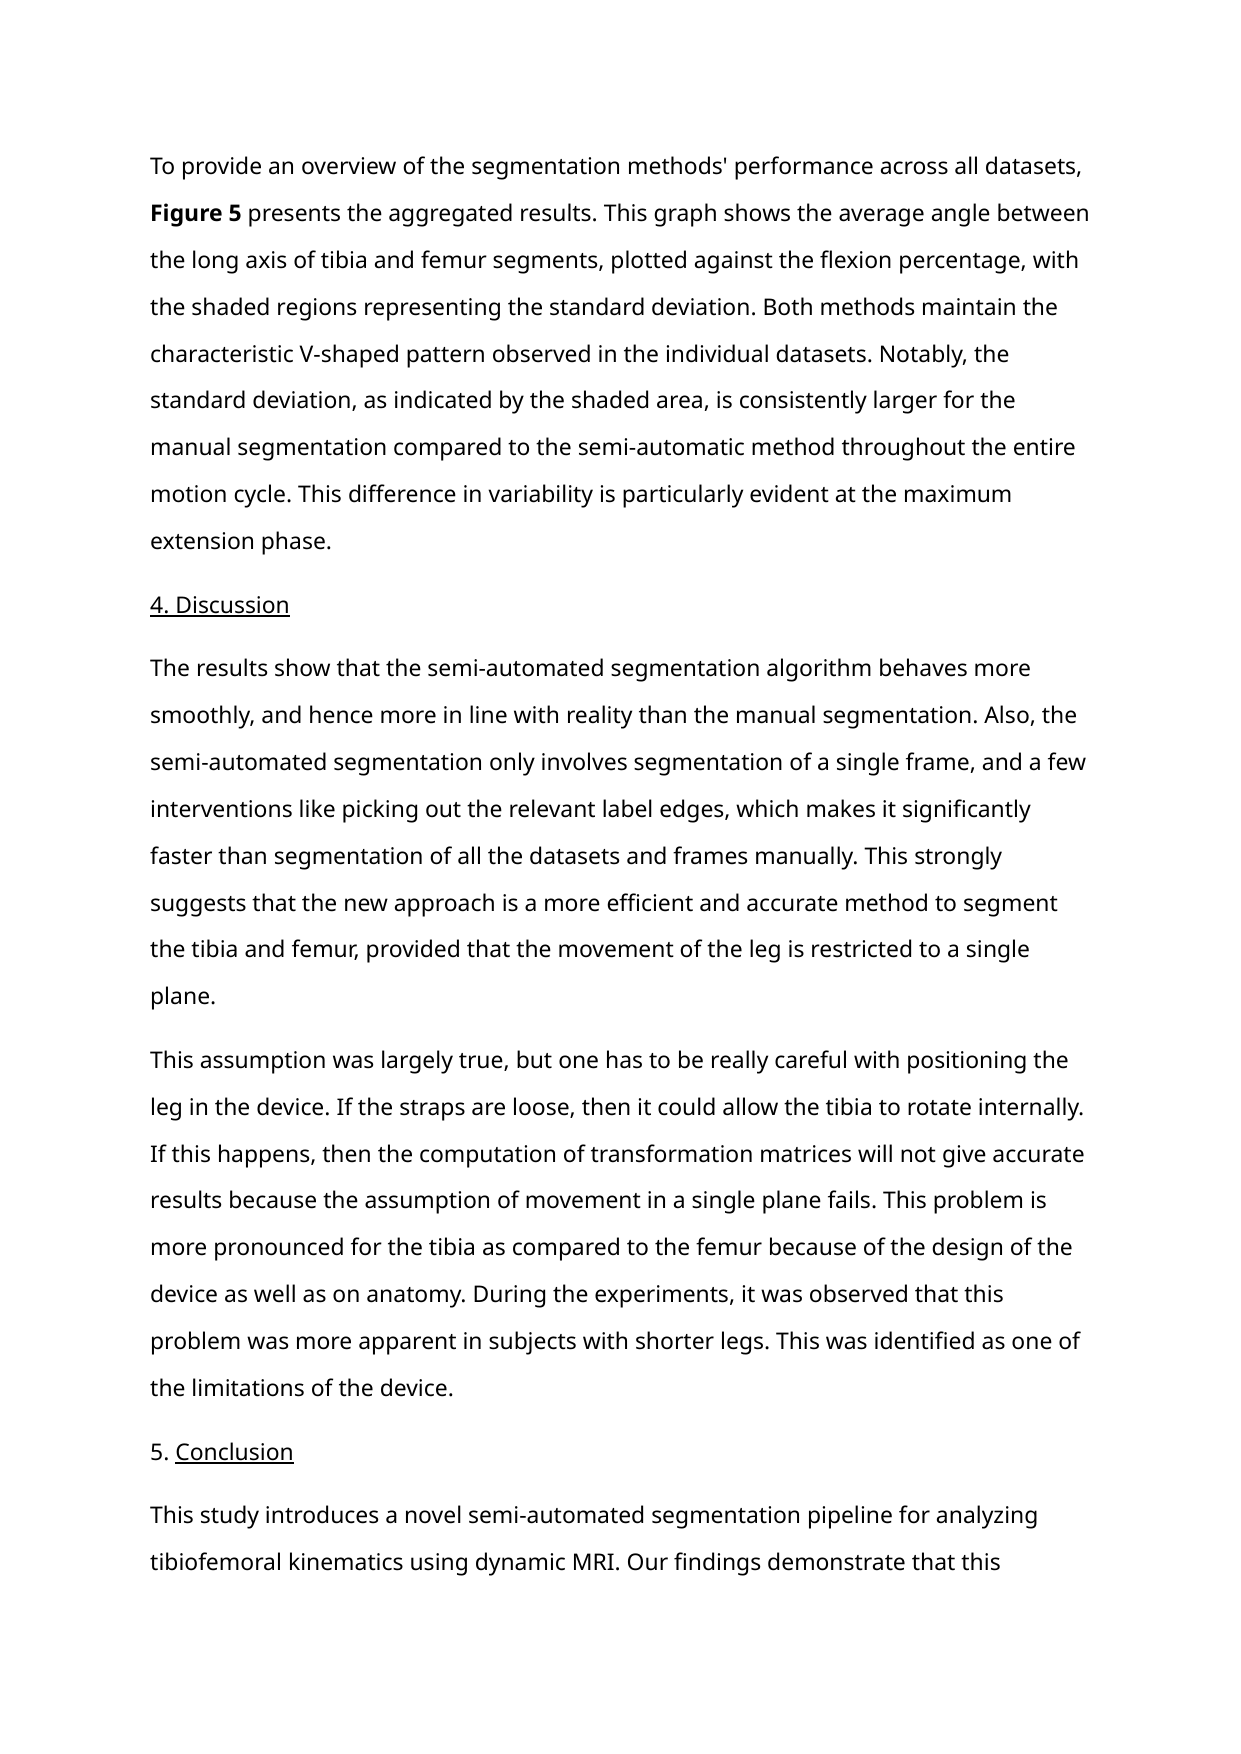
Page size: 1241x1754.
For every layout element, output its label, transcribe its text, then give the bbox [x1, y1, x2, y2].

text The results show that the semi-automated segmentation algorithm behaves more smoothly, and hence more in line with reality than the manual segmentation. Also, the semi-automated segmentation only involves segmentation of a single frame, and a few interventions like picking out the relevant label edges, which makes it significantly faster than segmentation of all the datasets and frames manually. This strongly suggests that the new approach is a more efficient and accurate method to segment the tibia and femur, provided that the movement of the leg is restricted to a single plane. [150, 652, 1090, 1011]
text 5. Conclusion [150, 1435, 1090, 1467]
text This assumption was largely true, but one has to be really careful with positioning the leg in the device. If the straps are loose, then it could allow the tibia to rotate internally. If this happens, then the computation of transformation matrices will not give accurate results because the assumption of movement in a single plane fails. This problem is more pronounced for the tibia as compared to the femur because of the design of the device as well as on anatomy. During the experiments, it was observed that this problem was more apparent in subjects with shorter legs. This was identified as one of the limitations of the device. [150, 1044, 1090, 1403]
text 4. Discussion [150, 588, 1090, 620]
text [150, 1499, 1090, 1577]
text To provide an overview of the segmentation methods' performance across all datasets, Figure 5 presents the aggregated results. This graph shows the average angle between the long axis of tibia and femur segments, plotted against the flexion percentage, with the shaded regions representing the standard deviation. Both methods maintain the characteristic V-shaped pattern observed in the individual datasets. Notably, the standard deviation, as indicated by the shaded area, is consistently larger for the manual segmentation compared to the semi-automatic method throughout the entire motion cycle. This difference in variability is particularly evident at the maximum extension phase. [150, 150, 1090, 556]
